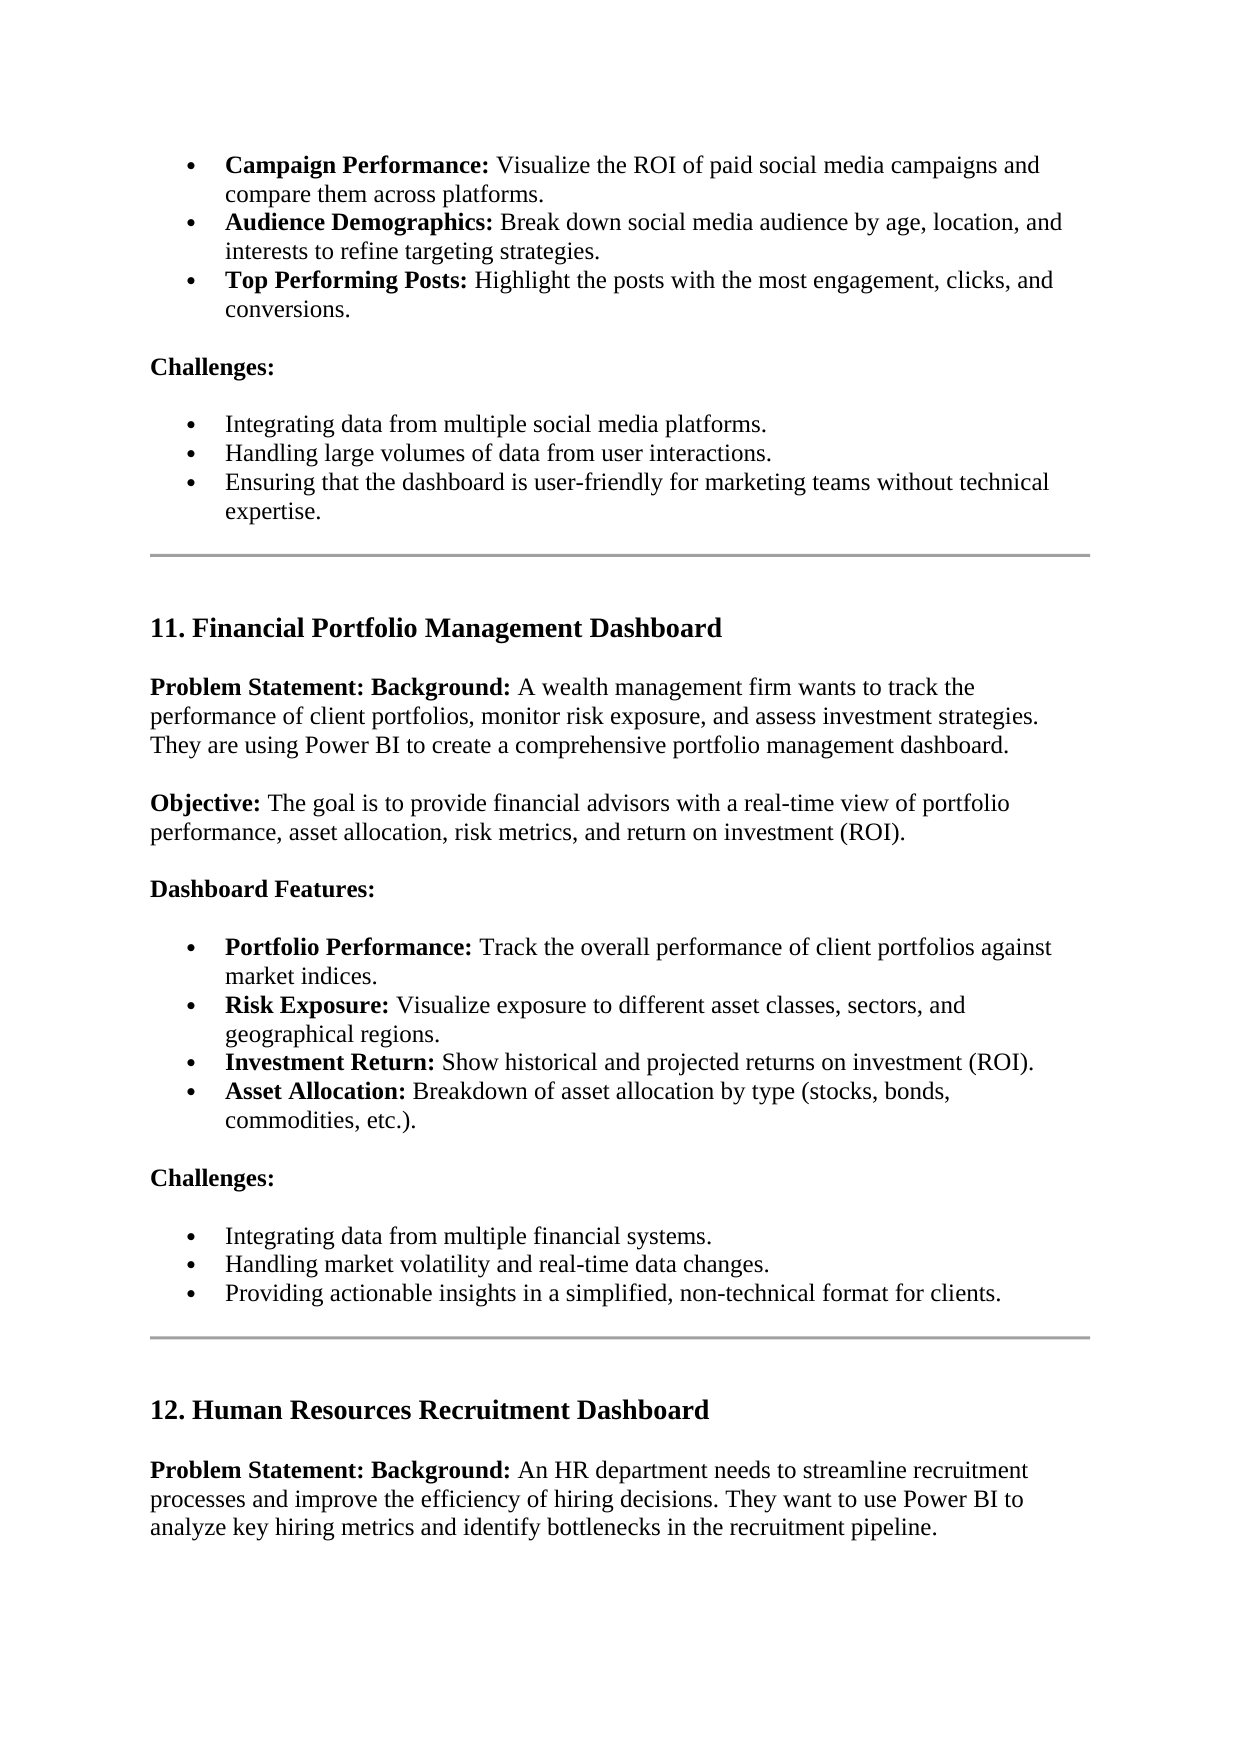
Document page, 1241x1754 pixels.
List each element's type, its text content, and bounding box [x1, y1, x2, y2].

list Campaign Performance: Visualize the ROI of paid social media campaigns and compare them across platforms. [187, 150, 1090, 207]
list Top Performing Posts: Highlight the posts with the most engagement, clicks, and conversions. [187, 265, 1090, 322]
list Providing actionable insights in a simplified, non-technical format for clients. [187, 1278, 1090, 1307]
list Risk Exposure: Visualize exposure to different asset classes, sectors, and geographical regions. [187, 990, 1090, 1047]
text 12. Human Resources Recruitment Dashboard [150, 1393, 1090, 1426]
text 11. Financial Portfolio Management Dashboard [150, 611, 1090, 643]
list Handling large volumes of data from user interactions. [187, 438, 1090, 467]
text Objective: The goal is to provide financial advisors with a real-time view of portfolio performance, asset allocation, risk metrics, and return on investment (ROI). [150, 788, 1090, 845]
list Integrating data from multiple financial systems. [187, 1221, 1090, 1249]
list Portfolio Performance: Track the overall performance of client portfolios against market indices. [187, 932, 1090, 990]
list Audience Demographics: Break down social media audience by age, location, and interests to refine targeting strategies. [187, 207, 1090, 265]
list Handling market volatility and real-time data changes. [187, 1249, 1090, 1278]
text Problem Statement: Background: An HR department needs to streamline recruitment processes and improve the efficiency of hiring decisions. They want to use Power BI to analyze key hiring metrics and identify bottlenecks in the recruitment pipeline. [150, 1455, 1090, 1541]
list Integrating data from multiple social media platforms. [187, 409, 1090, 438]
text Dashboard Features: [150, 874, 1090, 903]
text Problem Statement: Background: A wealth management firm wants to track the performance of client portfolios, monitor risk exposure, and assess investment strategies. They are using Power BI to create a comprehensive portfolio management dashboard. [150, 672, 1090, 759]
list Asset Allocation: Breakdown of asset allocation by type (stocks, bonds, commodities, etc.). [187, 1076, 1090, 1134]
list Investment Return: Show historical and projected returns on investment (ROI). [187, 1047, 1090, 1076]
text Challenges: [150, 1163, 1090, 1192]
text Challenges: [150, 352, 1090, 380]
list Ensuring that the dashboard is user-friendly for marketing teams without technical expertise. [187, 467, 1090, 524]
